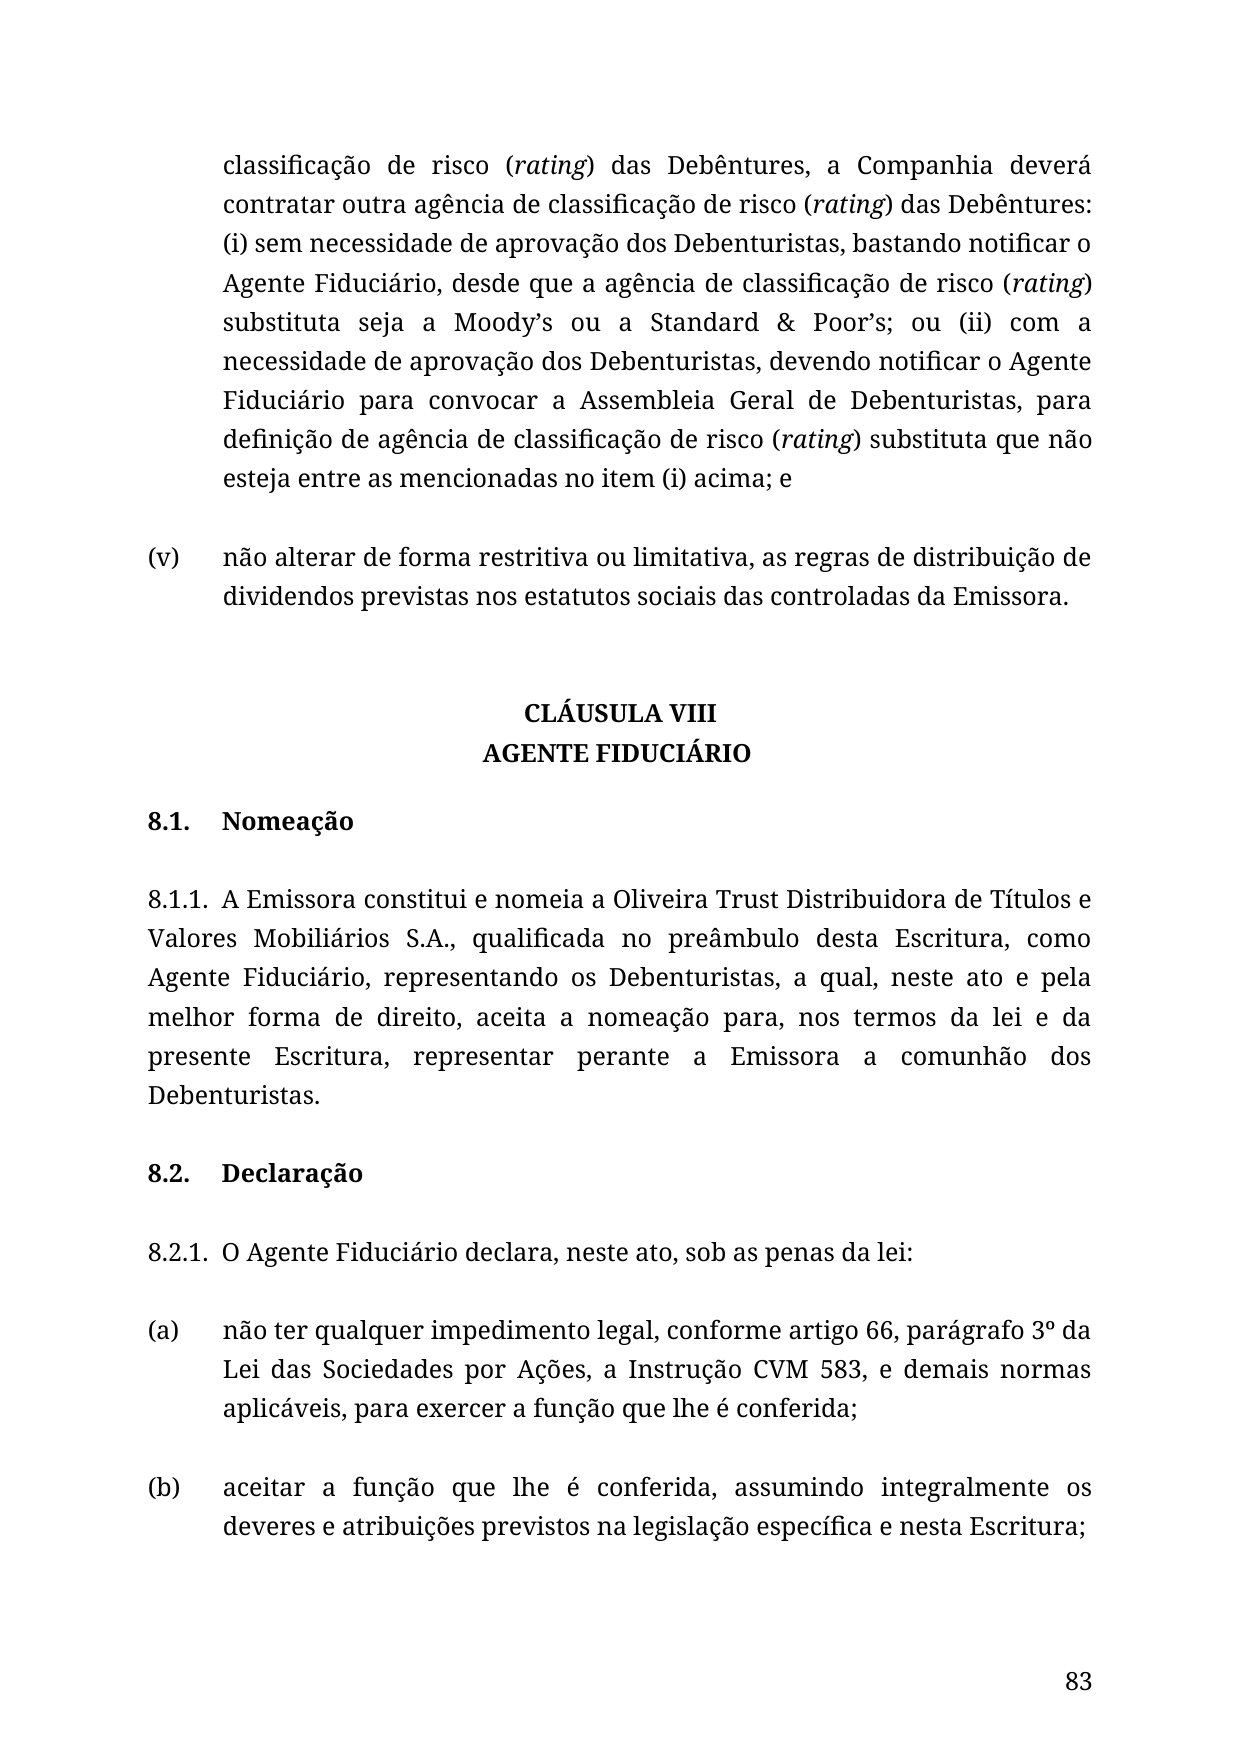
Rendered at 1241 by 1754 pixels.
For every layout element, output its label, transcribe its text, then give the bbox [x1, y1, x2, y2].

list 8.1.1. A Emissora constitui e nomeia a Oliveira Trust Distribuidora de Títulos e Valores Mobiliários S.A., qualificada no preâmbulo desta Escritura, como Agente Fiduciário, representando os Debenturistas, a qual, neste ato e pela melhor forma de direito, aceita a nomeação para, nos termos da lei e da presente Escritura, representar perante a Emissora a comunhão dos Debenturistas. [148, 882, 1092, 1112]
text (b) aceitar a função que lhe é conferida, assumindo integralmente os deveres e atribuições previstos na legislação específica e nesta Escritura; [148, 1469, 1092, 1542]
text (a) não ter qualquer impedimento legal, conforme artigo 66, parágrafo 3º da Lei das Sociedades por Ações, a Instrução CVM 583, e demais normas aplicáveis, para exercer a função que lhe é conferida; [148, 1312, 1092, 1425]
text CLÁUSULA VIII AGENTE FIDUCIÁRIO [148, 696, 1092, 799]
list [148, 148, 1092, 495]
list 8.2. Declaração [148, 1156, 1092, 1190]
text 8.1. Nomeação [148, 803, 1092, 837]
text 8.2.1. O Agente Fiduciário declara, neste ato, sob as penas da lei: [148, 1234, 1092, 1268]
list não alterar de forma restritiva ou limitativa, as regras de distribuição de dividendos previstas nos estatutos sociais das controladas da Emissora. [148, 539, 1092, 613]
